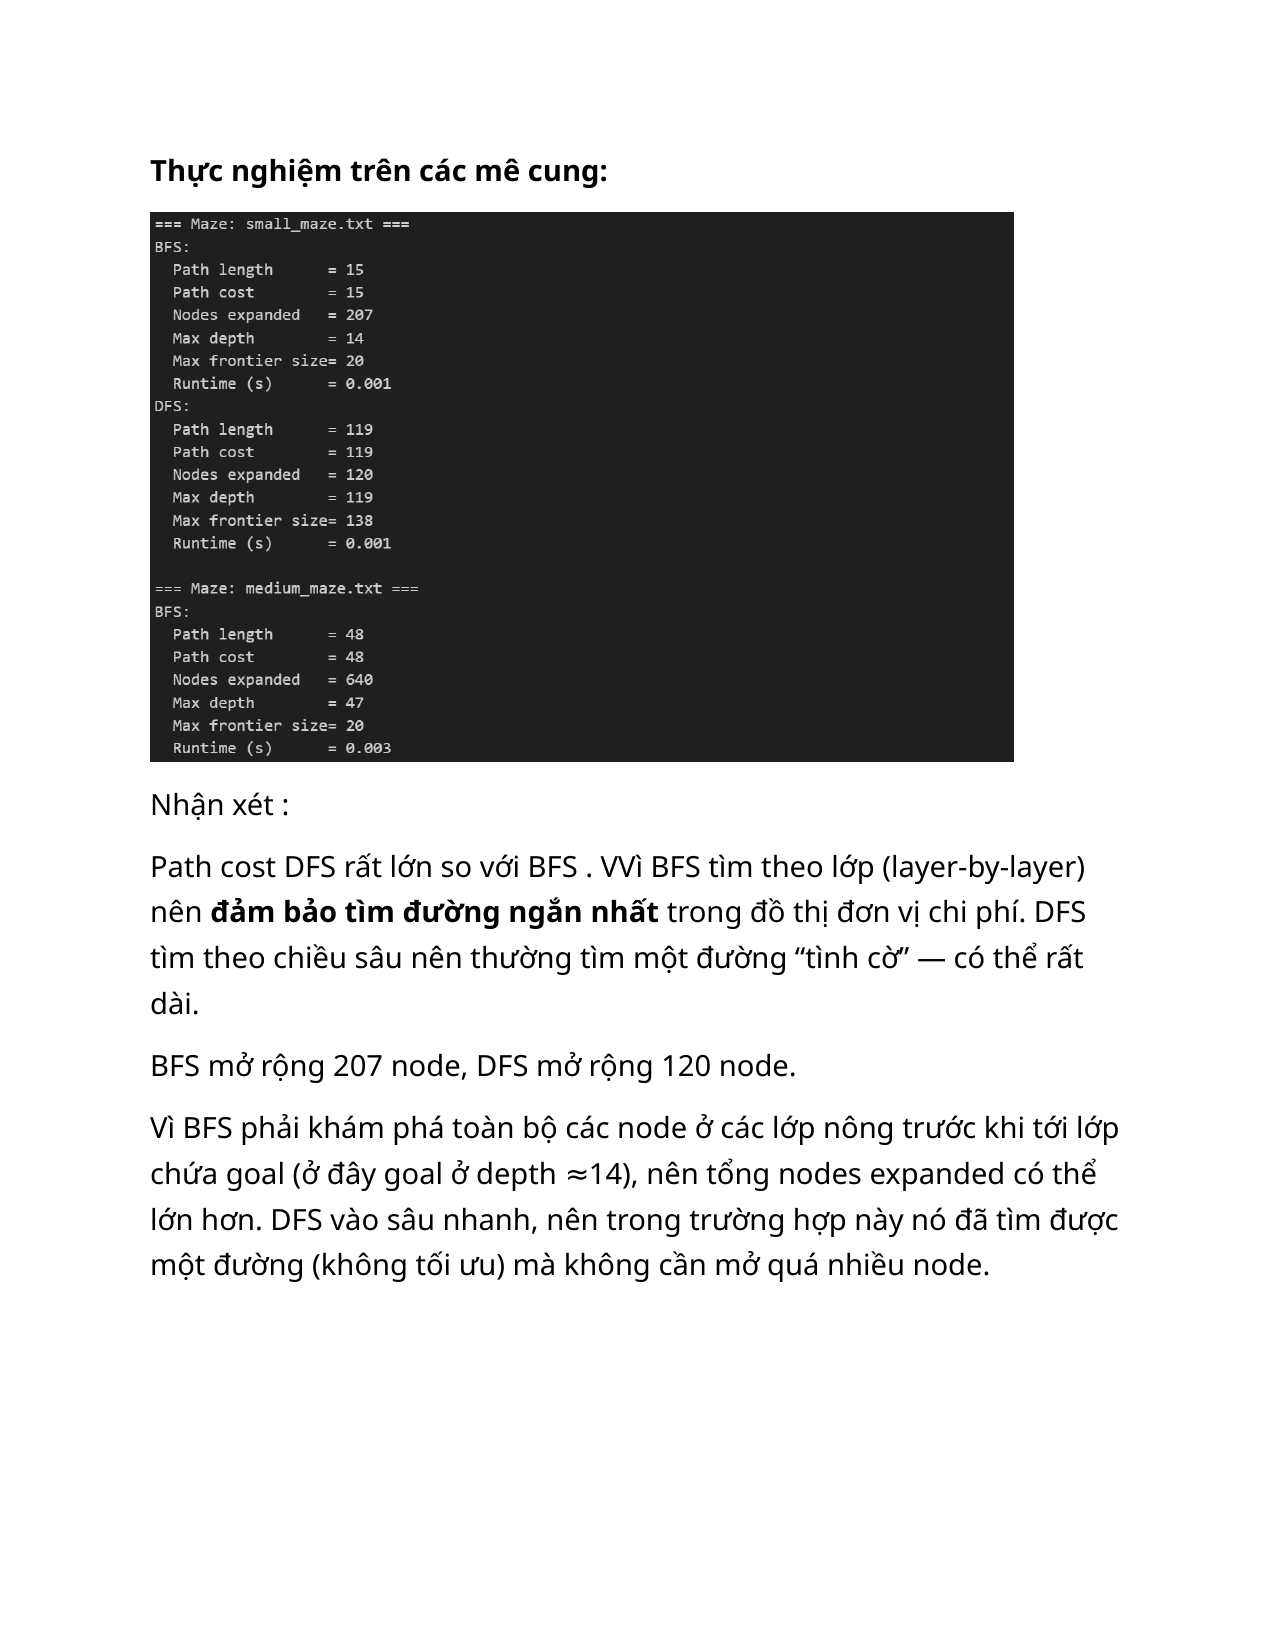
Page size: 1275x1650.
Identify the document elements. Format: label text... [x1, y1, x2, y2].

picture [150, 212, 1014, 762]
text Nhận xét : [150, 784, 1125, 823]
text BFS mở rộng 207 node, DFS mở rộng 120 node. [150, 1045, 1125, 1085]
text Path cost DFS rất lớn so với BFS . VVì BFS tìm theo lớp (layer-by-layer) nên đảm bảo tìm đường ngắn nhất trong đồ thị đơn vị chi phí. DFS tìm theo chiều sâu nên thường tìm một đường “tình cờ” — có thể rất dài. [150, 846, 1125, 1023]
text Thực nghiệm trên các mê cung: [150, 150, 1125, 190]
text Vì BFS phải khám phá toàn bộ các node ở các lớp nông trước khi tới lớp chứa goal (ở đây goal ở depth ≈14), nên tổng nodes expanded có thể lớn hơn. DFS vào sâu nhanh, nên trong trường hợp này nó đã tìm được một đường (không tối ưu) mà không cần mở quá nhiều node. [150, 1108, 1125, 1284]
